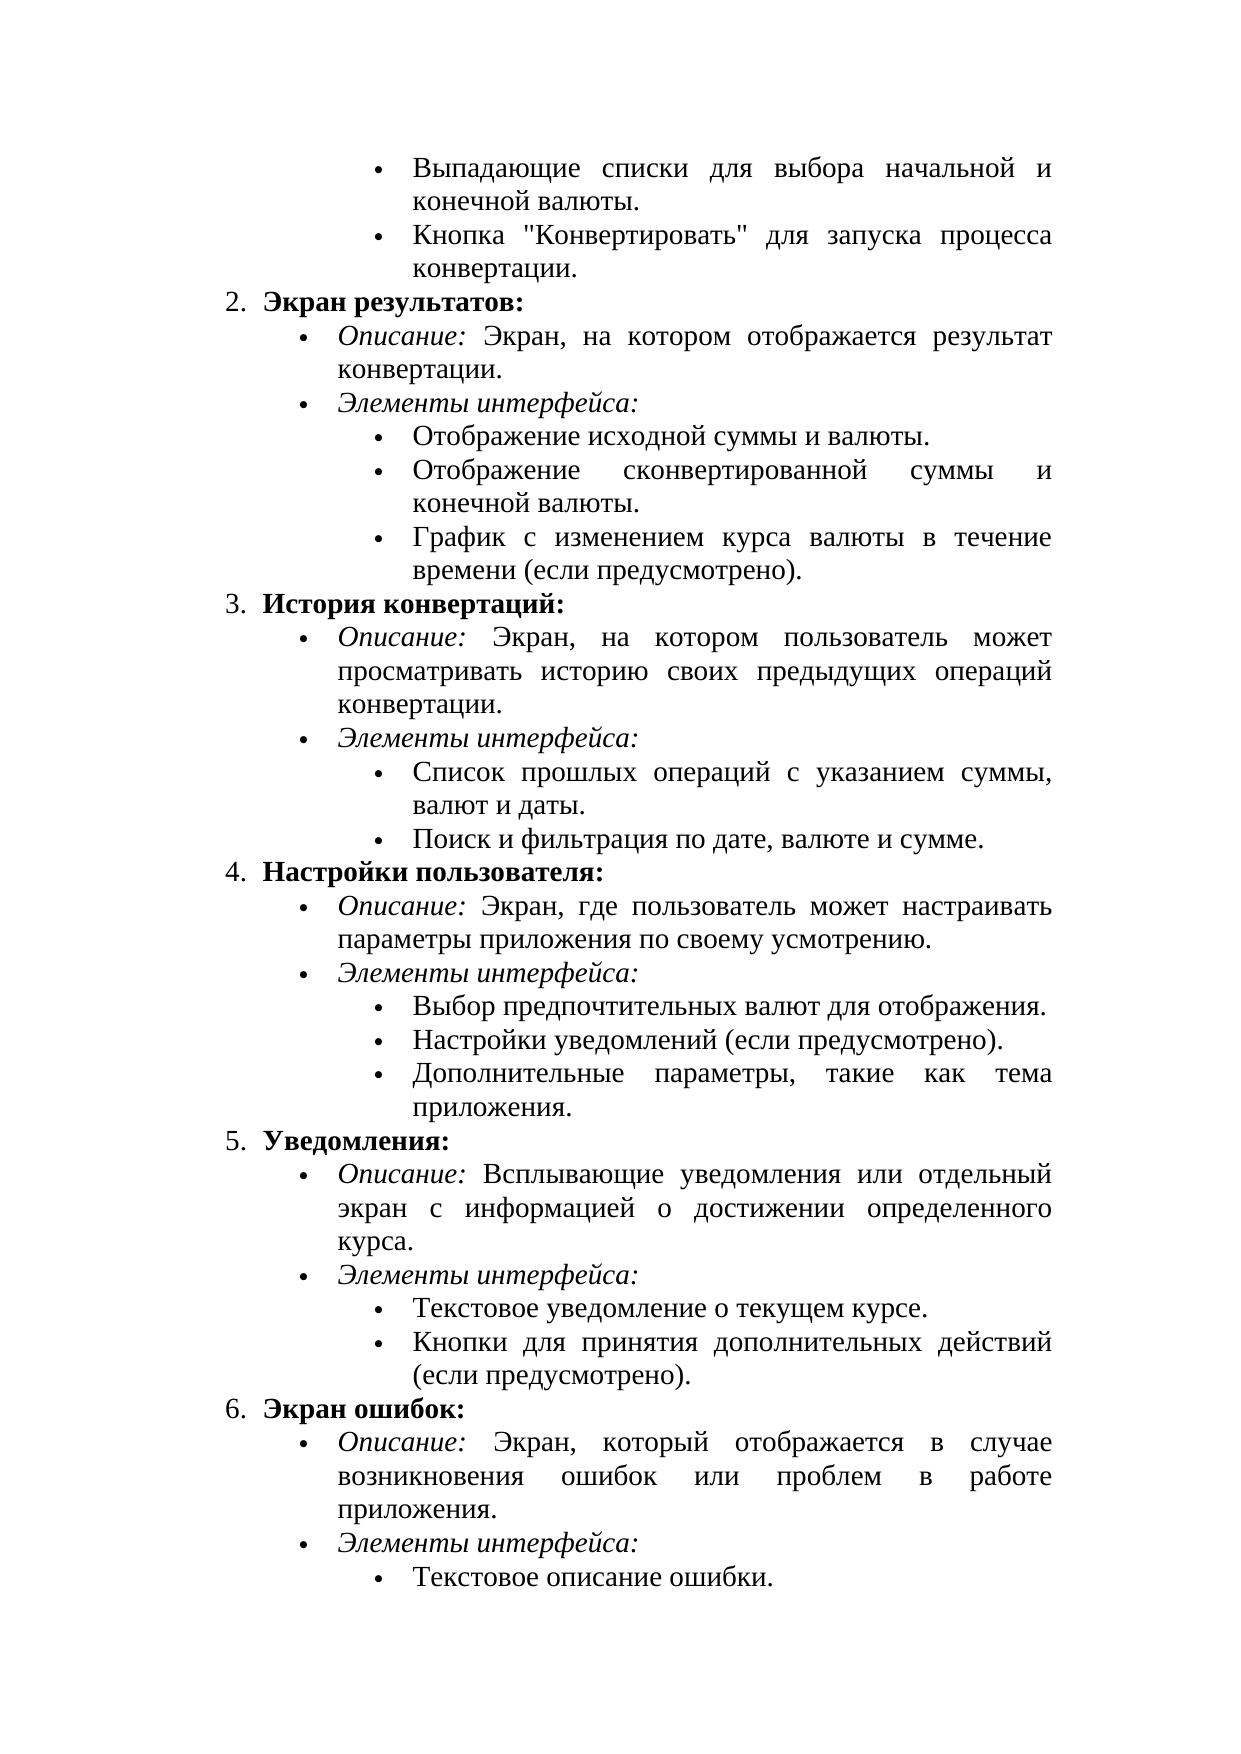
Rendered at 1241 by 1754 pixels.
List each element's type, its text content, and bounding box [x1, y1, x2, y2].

list Кнопка "Конвертировать" для запуска процесса конвертации. [375, 217, 1053, 284]
list Элементы интерфейса: [300, 1257, 1053, 1290]
list Экран результатов: [225, 284, 1053, 318]
list Дополнительные параметры, такие как тема приложения. [375, 1056, 1053, 1123]
list Описание: Экран, который отображается в случае возникновения ошибок или проблем в работе приложения. [300, 1424, 1053, 1525]
list Список прошлых операций с указанием суммы, валют и даты. [375, 754, 1053, 821]
list Элементы интерфейса: [300, 1525, 1053, 1559]
list Описание: Экран, где пользователь может настраивать параметры приложения по своему усмотрению. [300, 888, 1053, 955]
list Элементы интерфейса: [300, 955, 1053, 988]
list Настройки уведомлений (если предусмотрено). [375, 1022, 1053, 1056]
list Уведомления: [225, 1123, 1053, 1156]
list Кнопки для принятия дополнительных действий (если предусмотрено). [375, 1324, 1053, 1391]
list Экран ошибок: [225, 1391, 1053, 1424]
list Элементы интерфейса: [300, 385, 1053, 418]
list Выбор предпочтительных валют для отображения. [375, 988, 1053, 1022]
list Текстовое описание ошибки. [375, 1559, 1053, 1592]
list История конвертаций: [225, 586, 1053, 619]
list Поиск и фильтрация по дате, валюте и сумме. [375, 821, 1053, 854]
list Выпадающие списки для выбора начальной и конечной валюты. [375, 150, 1053, 217]
list Отображение сконвертированной суммы и конечной валюты. [375, 452, 1053, 519]
list Описание: Экран, на котором отображается результат конвертации. [300, 318, 1053, 385]
list Элементы интерфейса: [300, 720, 1053, 754]
list Текстовое уведомление о текущем курсе. [375, 1290, 1053, 1324]
list Описание: Всплывающие уведомления или отдельный экран с информацией о достижении определенного курса. [300, 1156, 1053, 1257]
list Настройки пользователя: [225, 854, 1053, 888]
list График с изменением курса валюты в течение времени (если предусмотрено). [375, 519, 1053, 586]
list Описание: Экран, на котором пользователь может просматривать историю своих предыдущих операций конвертации. [300, 619, 1053, 720]
list Отображение исходной суммы и валюты. [375, 418, 1053, 452]
